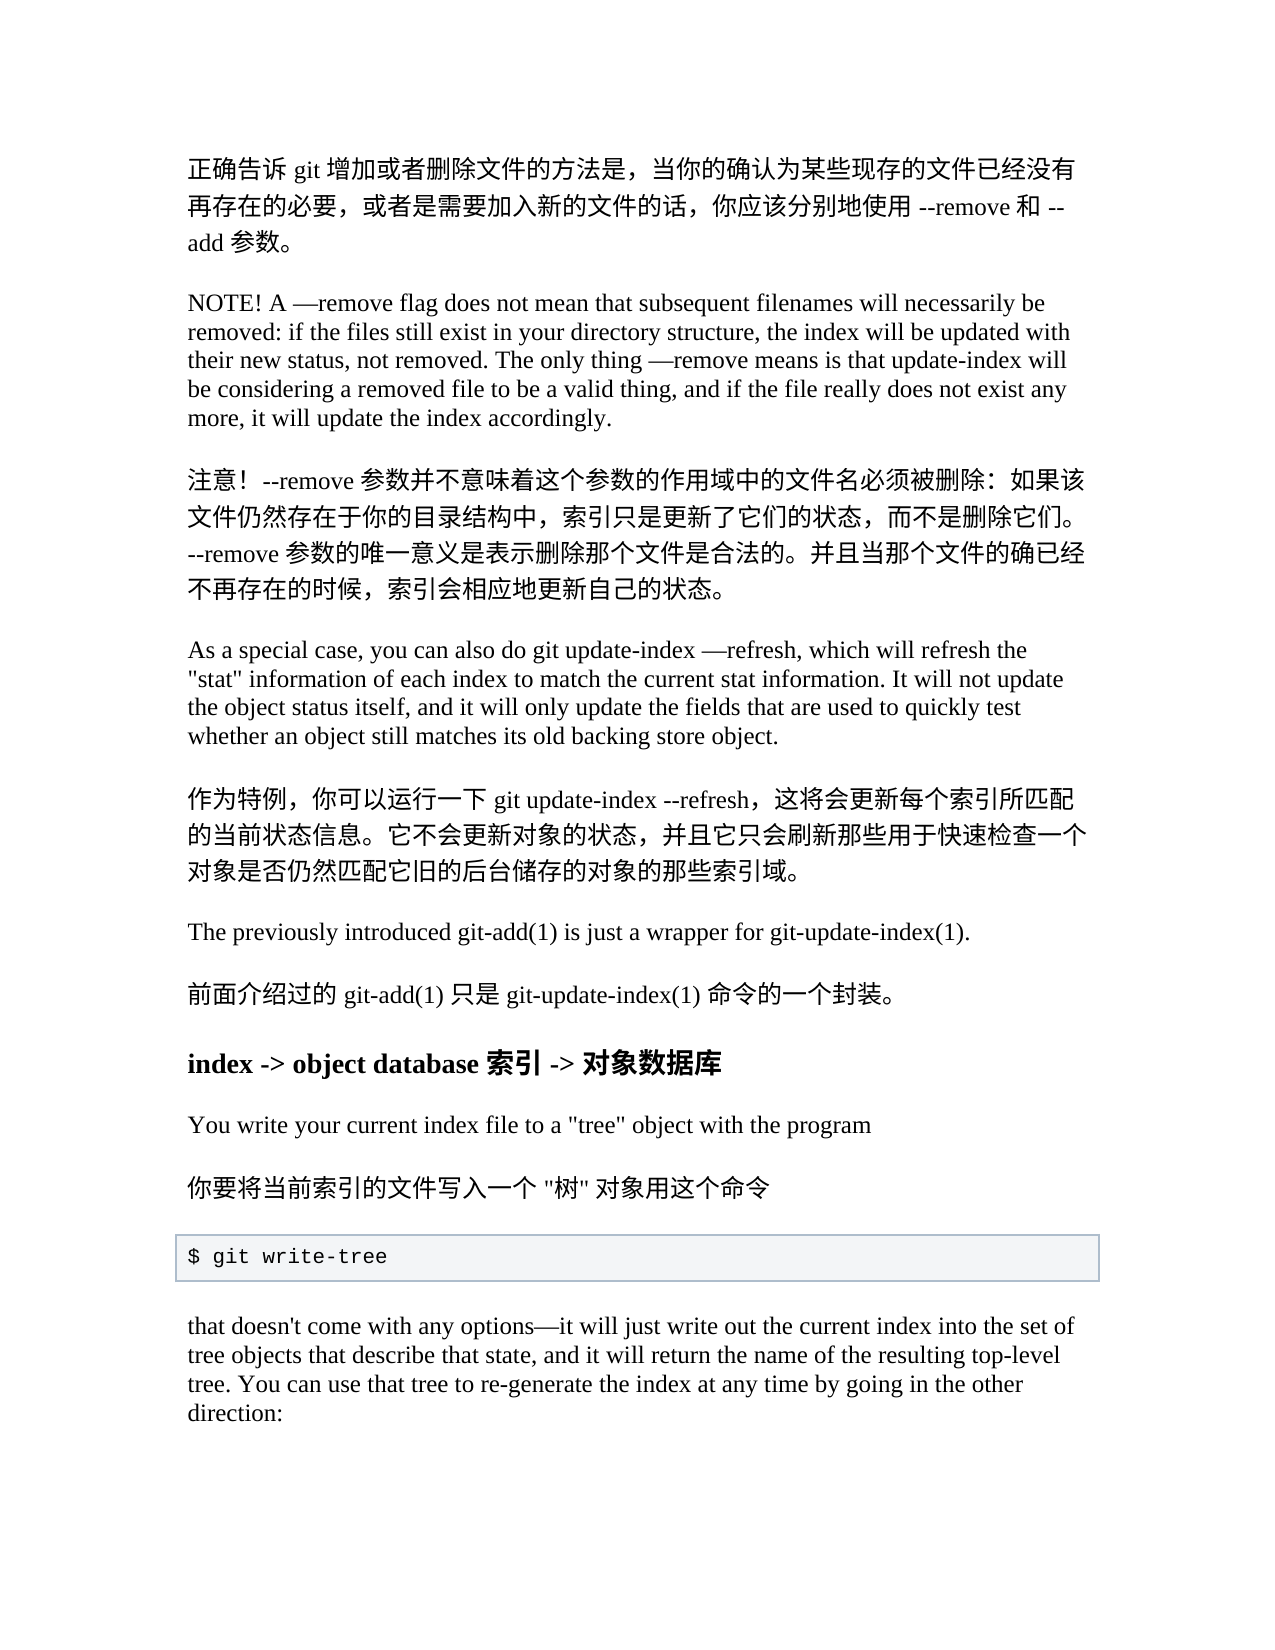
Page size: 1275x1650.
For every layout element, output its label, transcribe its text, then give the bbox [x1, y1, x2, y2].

text that doesn't come with any options—it will just write out the current index into the set of tree objects that describe that state, and it will return the name of the resulting top-level tree. You can use that tree to re-generate the index at any time by going in the other direction: [187, 1311, 1087, 1426]
text 前面介绍过的 git-add(1) 只是 git-update-index(1) 命令的一个封装。 [187, 975, 1087, 1011]
text 正确告诉 git 增加或者删除文件的方法是，当你的确认为某些现存的文件已经没有再存在的必要，或者是需要加入新的文件的话，你应该分别地使用 --remove 和 --add 参数。 [187, 150, 1087, 259]
text 作为特例，你可以运行一下 git update-index --refresh，这将会更新每个索引所匹配的当前状态信息。它不会更新对象的状态，并且它只会刷新那些用于快速检查一个对象是否仍然匹配它旧的后台储存的对象的那些索引域。 [187, 779, 1087, 888]
text 你要将当前索引的文件写入一个 "树" 对象用这个命令 [187, 1168, 1087, 1204]
text You write your current index file to a "tree" object with the program [187, 1110, 1087, 1139]
text The previously introduced git-add(1) is just a wrapper for git-update-index(1). [187, 917, 1087, 946]
text 注意！--remove 参数并不意味着这个参数的作用域中的文件名必须被删除：如果该文件仍然存在于你的目录结构中，索引只是更新了它们的状态，而不是删除它们。 --remove 参数的唯一意义是表示删除那个文件是合法的。并且当那个文件的确已经不再存在的时候，索引会相应地更新自己的状态。 [187, 461, 1087, 606]
text NOTE! A —remove flag does not mean that subsequent filenames will necessarily be removed: if the files still exist in your directory structure, the index will be updated with their new status, not removed. The only thing —remove means is that update-index will be considering a removed file to be a valid thing, and if the file really does not exist any more, it will update the index accordingly. [187, 288, 1087, 432]
text index -> object database 索引 -> 对象数据库 [187, 1040, 1087, 1081]
text As a special case, you can also do git update-index —refresh, which will refresh the "stat" information of each index to match the current stat information. It will not update the object status itself, and it will only update the fields that are used to quickly test whether an object still matches its old backing store object. [187, 635, 1087, 750]
text $ git write-tree [177, 1236, 1098, 1280]
